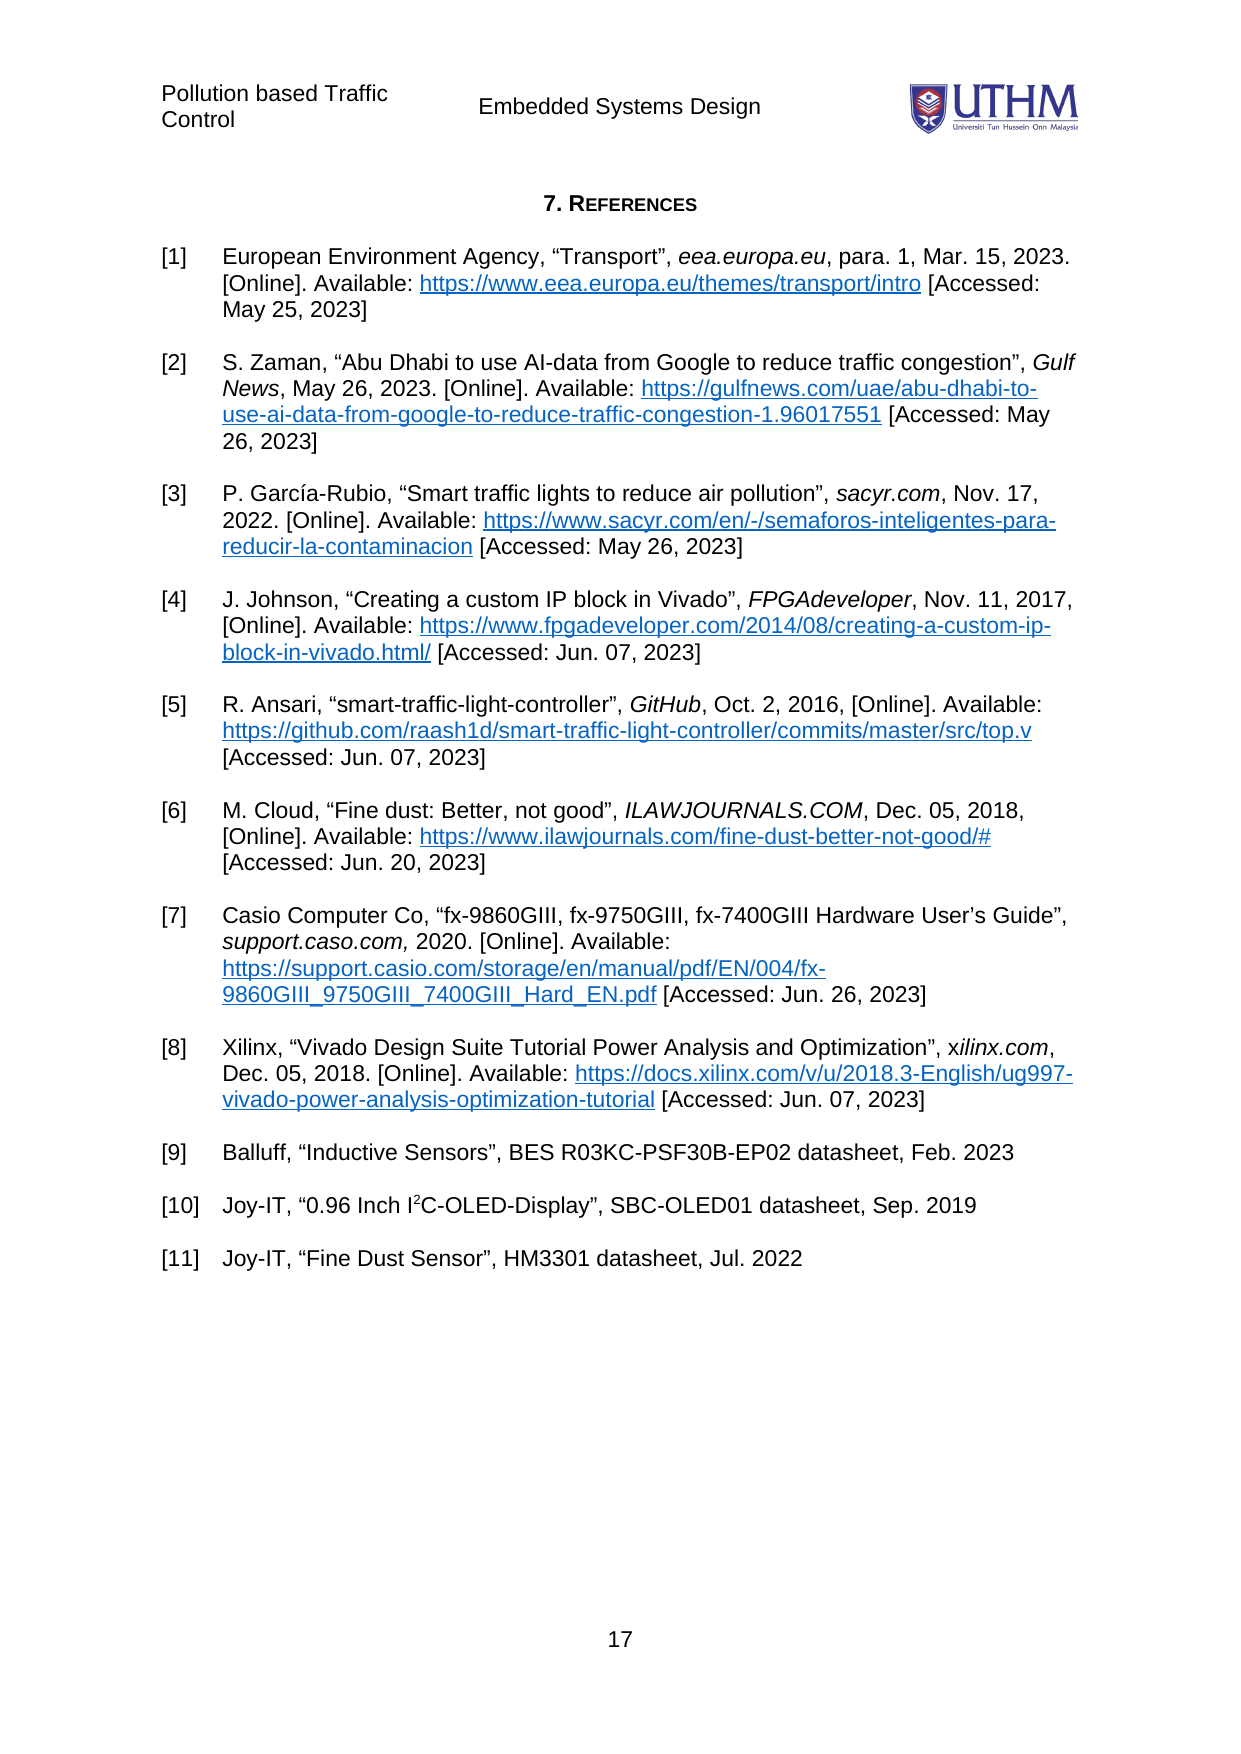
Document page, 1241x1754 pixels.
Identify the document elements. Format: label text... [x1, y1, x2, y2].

table_cell [6] [150, 797, 211, 902]
table_header European Environment Agency, “Transport”, eea.europa.eu, para. 1, Mar. 15, 2023. [Online]. Available: https://www.eea.europa.eu/themes/transport/intro [Accessed: May 25, 2023] [211, 243, 1090, 348]
table_cell P. García-Rubio, “Smart traffic lights to reduce air pollution”, sacyr.com, Nov. 17, 2022. [Online]. Available: https://www.sacyr.com/en/-/semaforos-inteligentes-para-reducir-la-contaminacion [Accessed: May 26, 2023] [211, 480, 1090, 586]
table_cell [5] [150, 691, 211, 797]
table_cell Joy-IT, “0.96 Inch I2C-OLED-Display”, SBC-OLED01 datasheet, Sep. 2019 [211, 1192, 1090, 1244]
table_cell [2] [150, 349, 211, 480]
table_cell Joy-IT, “Fine Dust Sensor”, HM3301 datasheet, Jul. 2022 [211, 1245, 1090, 1297]
picture [909, 75, 1078, 138]
table_cell [8] [150, 1034, 211, 1139]
table_cell [7] [150, 902, 211, 1034]
table_cell Casio Computer Co, “fx-9860GIII, fx-9750GIII, fx-7400GIII Hardware User’s Guide”, support.caso.com, 2020. [Online]. Available: https://support.casio.com/storage/en/manual/pdf/EN/004/fx-9860GIII_9750GIII_7400GIII_Hard_EN.pdf [Accessed: Jun. 26, 2023] [211, 902, 1090, 1034]
table_cell S. Zaman, “Abu Dhabi to use AI-data from Google to reduce traffic congestion”, Gulf News, May 26, 2023. [Online]. Available: https://gulfnews.com/uae/abu-dhabi-to-use-ai-data-from-google-to-reduce-traffic-congestion-1.96017551 [Accessed: May 26, 2023] [211, 349, 1090, 480]
table_cell [11] [150, 1245, 211, 1297]
table_cell R. Ansari, “smart-traffic-light-controller”, GitHub, Oct. 2, 2016, [Online]. Available: https://github.com/raash1d/smart-traffic-light-controller/commits/master/src/top.v [Accessed: Jun. 07, 2023] [211, 691, 1090, 797]
table_cell [9] [150, 1139, 211, 1192]
table_cell [4] [150, 586, 211, 691]
table_cell J. Johnson, “Creating a custom IP block in Vivado”, FPGAdeveloper, Nov. 11, 2017, [Online]. Available: https://www.fpgadeveloper.com/2014/08/creating-a-custom-ip-block-in-vivado.html/ [Accessed: Jun. 07, 2023] [211, 586, 1090, 691]
table_cell M. Cloud, “Fine dust: Better, not good”, ILAWJOURNALS.COM, Dec. 05, 2018, [Online]. Available: https://www.ilawjournals.com/fine-dust-better-not-good/# [Accessed: Jun. 20, 2023] [211, 797, 1090, 902]
table_cell Xilinx, “Vivado Design Suite Tutorial Power Analysis and Optimization”, xilinx.com, Dec. 05, 2018. [Online]. Available: https://docs.xilinx.com/v/u/2018.3-English/ug997-vivado-power-analysis-optimization-tutorial [Accessed: Jun. 07, 2023] [211, 1034, 1090, 1139]
table_cell Balluff, “Inductive Sensors”, BES R03KC-PSF30B-EP02 datasheet, Feb. 2023 [211, 1139, 1090, 1192]
table_cell [3] [150, 480, 211, 586]
table_header [1] [150, 243, 211, 348]
subtitle 7. References [150, 190, 1090, 217]
table_cell [10] [150, 1192, 211, 1244]
